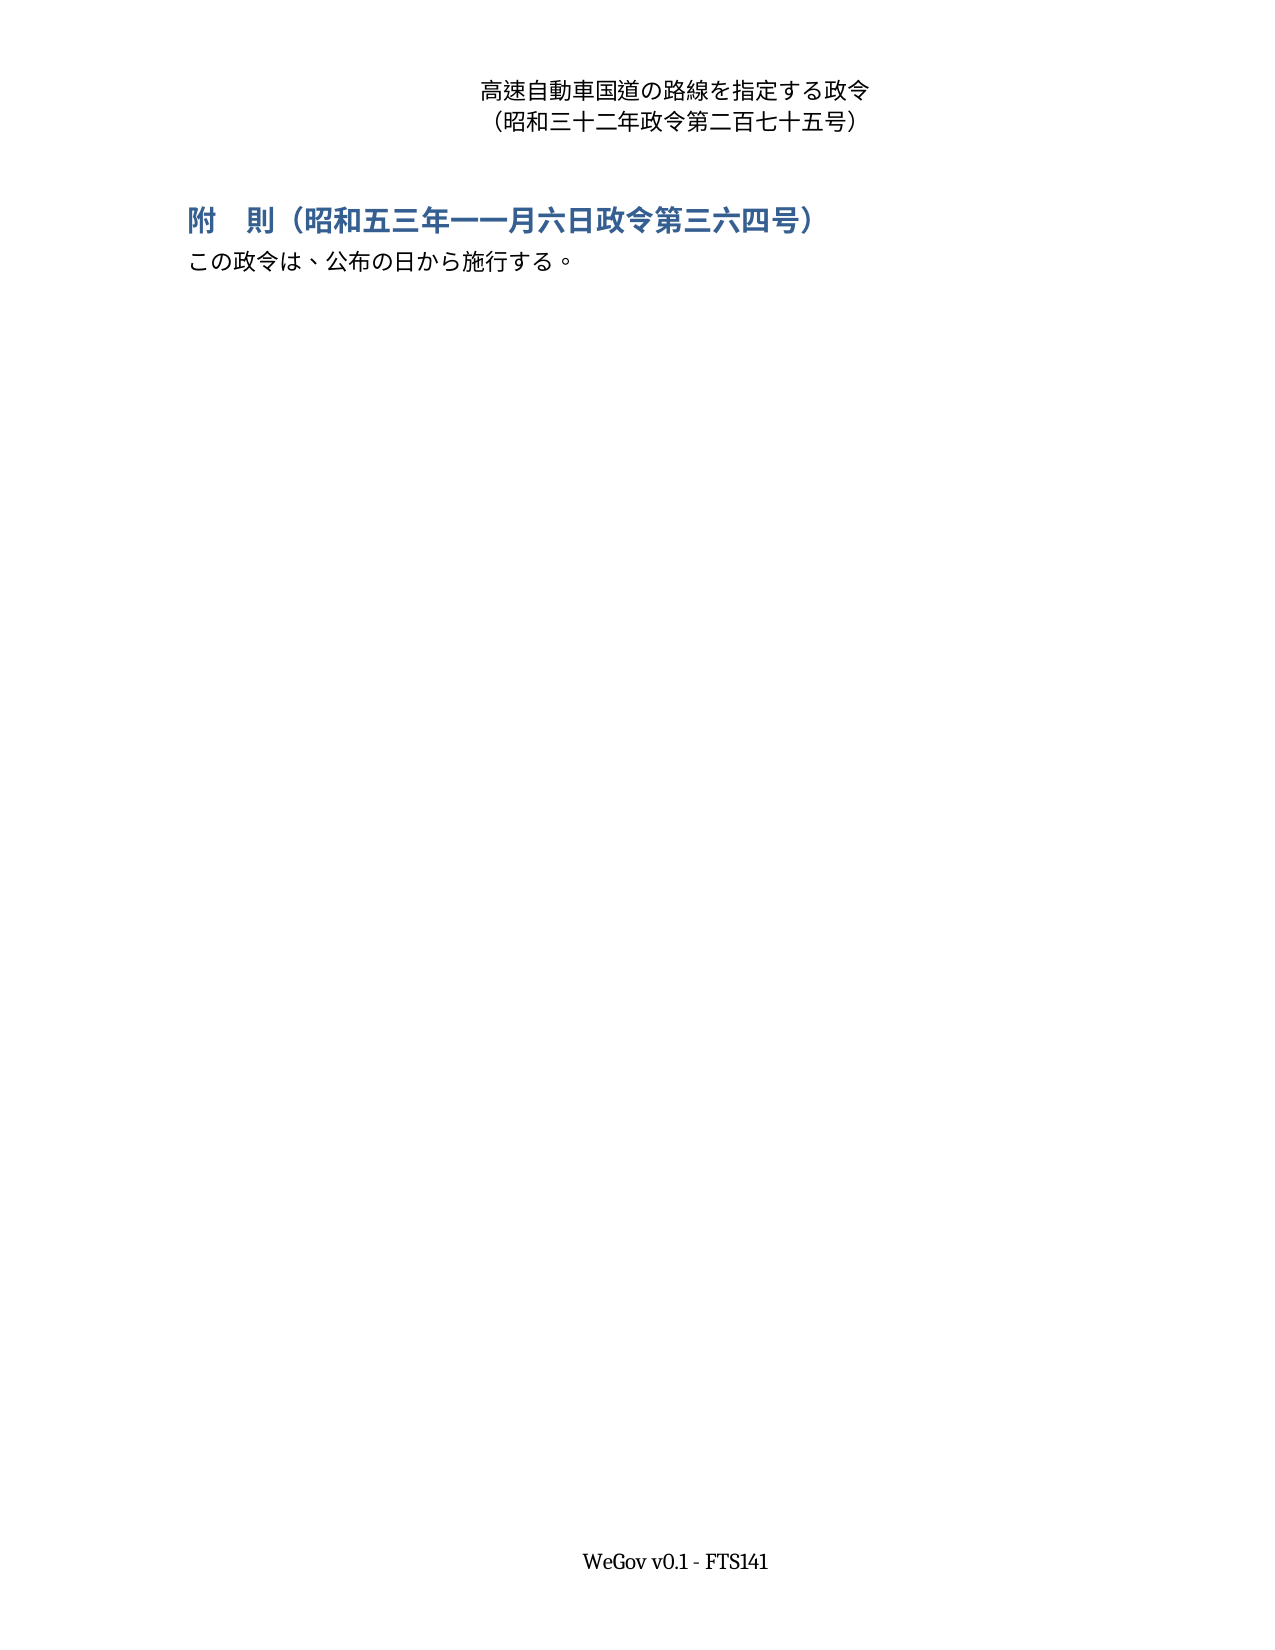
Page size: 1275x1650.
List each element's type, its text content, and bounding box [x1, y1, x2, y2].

subtitle 附 則（昭和五三年一一月六日政令第三六四号） [187, 200, 1087, 240]
text この政令は、公布の日から施行する。 [187, 246, 1087, 277]
